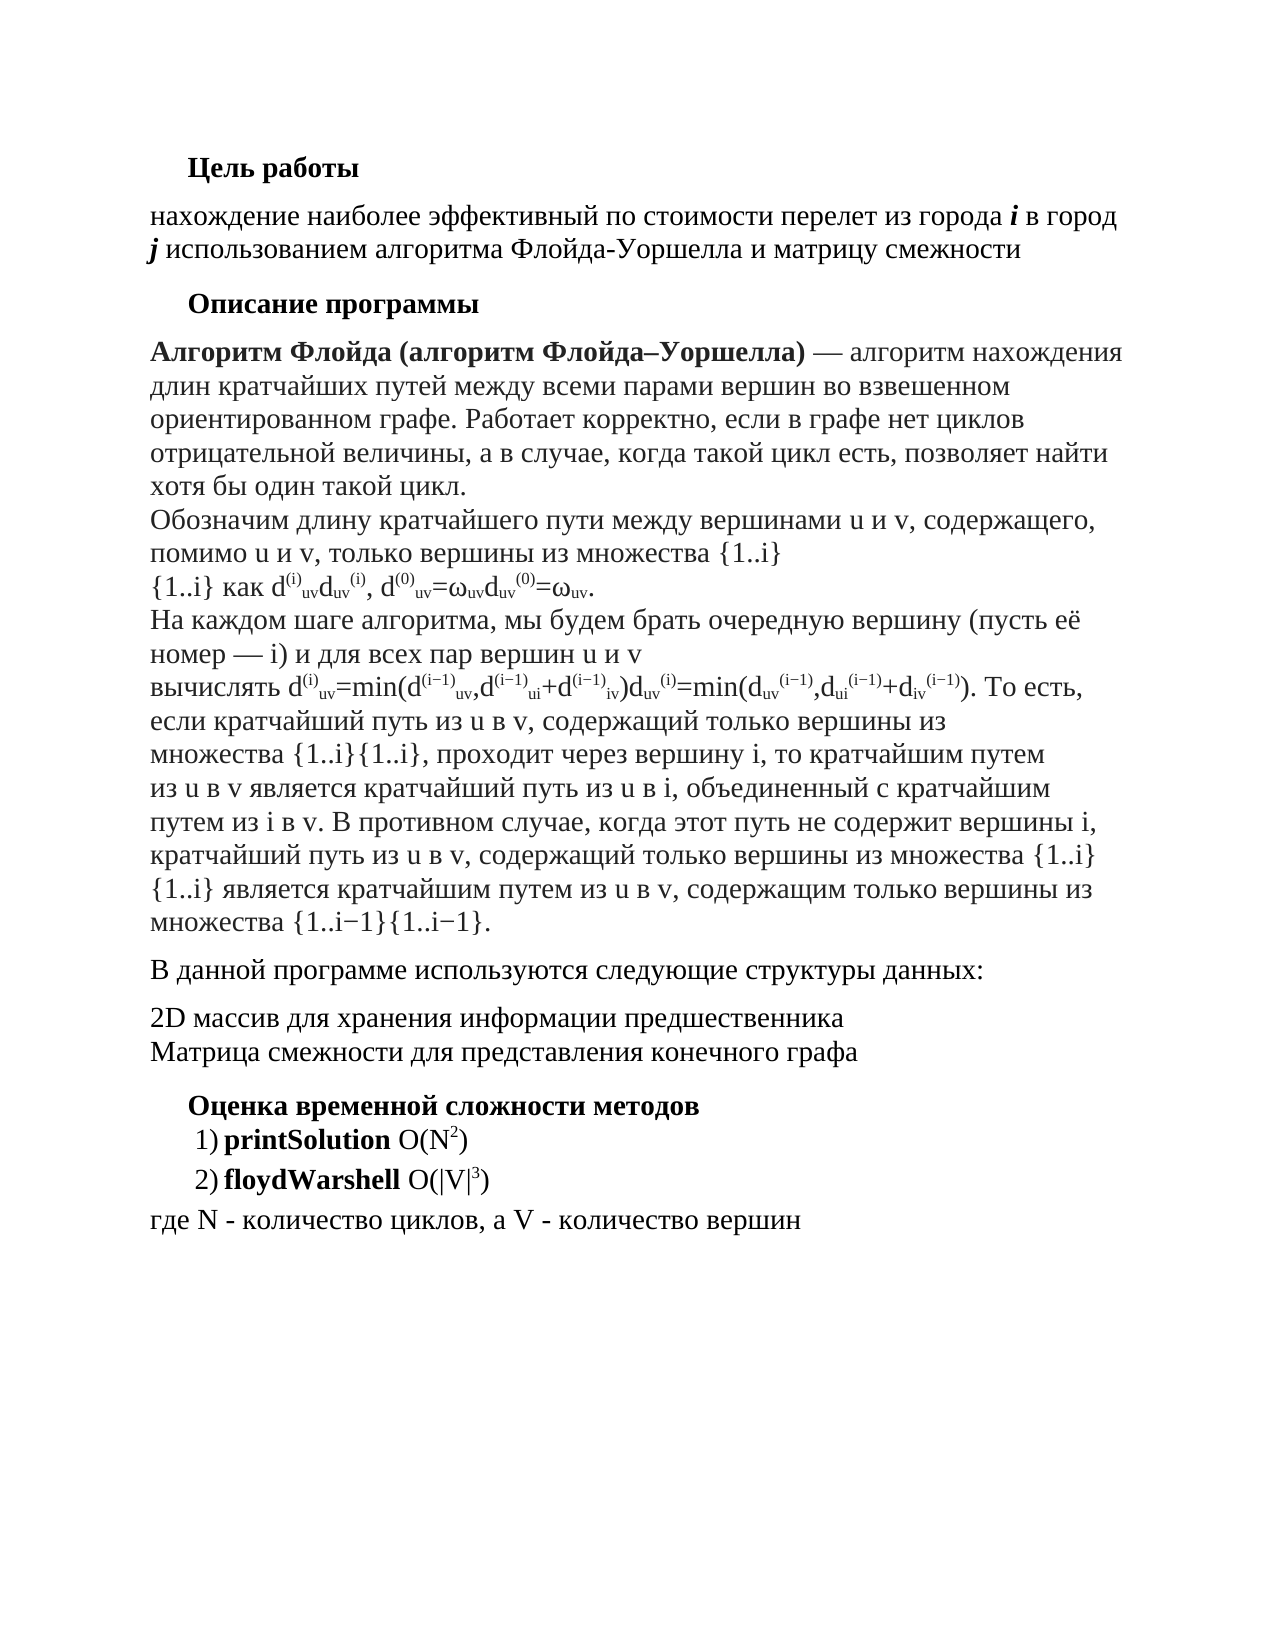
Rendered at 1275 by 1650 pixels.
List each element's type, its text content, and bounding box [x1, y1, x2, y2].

subtitle Описание программы [187, 286, 1125, 319]
text Обозначим длину кратчайшего пути между вершинами u и v, содержащего, помимо u и v, только вершины из множества {1..i}{1..i} как d(i)uvduv(i), d(0)uv=ωuvduv(0)=ωuv. [150, 502, 1125, 602]
subtitle Оценка временной сложности методов [187, 1088, 1125, 1122]
text 2D массив для хранения информации предшественника [150, 1001, 1125, 1034]
text Алгоритм Флойда (алгоритм Флойда–Уоршелла) — алгоритм нахождения длин кратчайших путей между всеми парами вершин во взвешенном ориентированном графе. Работает корректно, если в графе нет циклов отрицательной величины, а в случае, когда такой цикл есть, позволяет найти хотя бы один такой цикл. [467, 334, 1125, 502]
text На каждом шаге алгоритма, мы будем брать очередную вершину (пусть её номер — i) и для всех пар вершин u и v вычислять d(i)uv=min(d(i−1)uv,d(i−1)ui+d(i−1)iv)duv(i)=min(duv(i−1),dui(i−1)+div(i−1)). То есть, если кратчайший путь из u в v, содержащий только вершины из множества {1..i}{1..i}, проходит через вершину i, то кратчайшим путем из u в v является кратчайший путь из u в i, объединенный с кратчайшим путем из i в v. В противном случае, когда этот путь не содержит вершины i, кратчайший путь из u в v, содержащий только вершины из множества {1..i}{1..i} является кратчайшим путем из u в v, содержащим только вершины из множества {1..i−1}{1..i−1}. [150, 602, 1125, 938]
text В данной программе используются следующие структуры данных: [150, 952, 1125, 986]
text Матрица смежности для представления конечного графа [150, 1034, 1125, 1068]
text где N - количество циклов, а V - количество вершин [150, 1202, 1125, 1236]
subtitle Цель работы [187, 150, 1125, 183]
text нахождение наиболее эффективный по стоимости перелет из города i в город j использованием алгоритма Флойда-Уоршелла и матрицу смежности [150, 198, 1125, 265]
list printSolution О(N2) [194, 1122, 1125, 1156]
list floydWarshell O(|V|3) [194, 1162, 1125, 1196]
